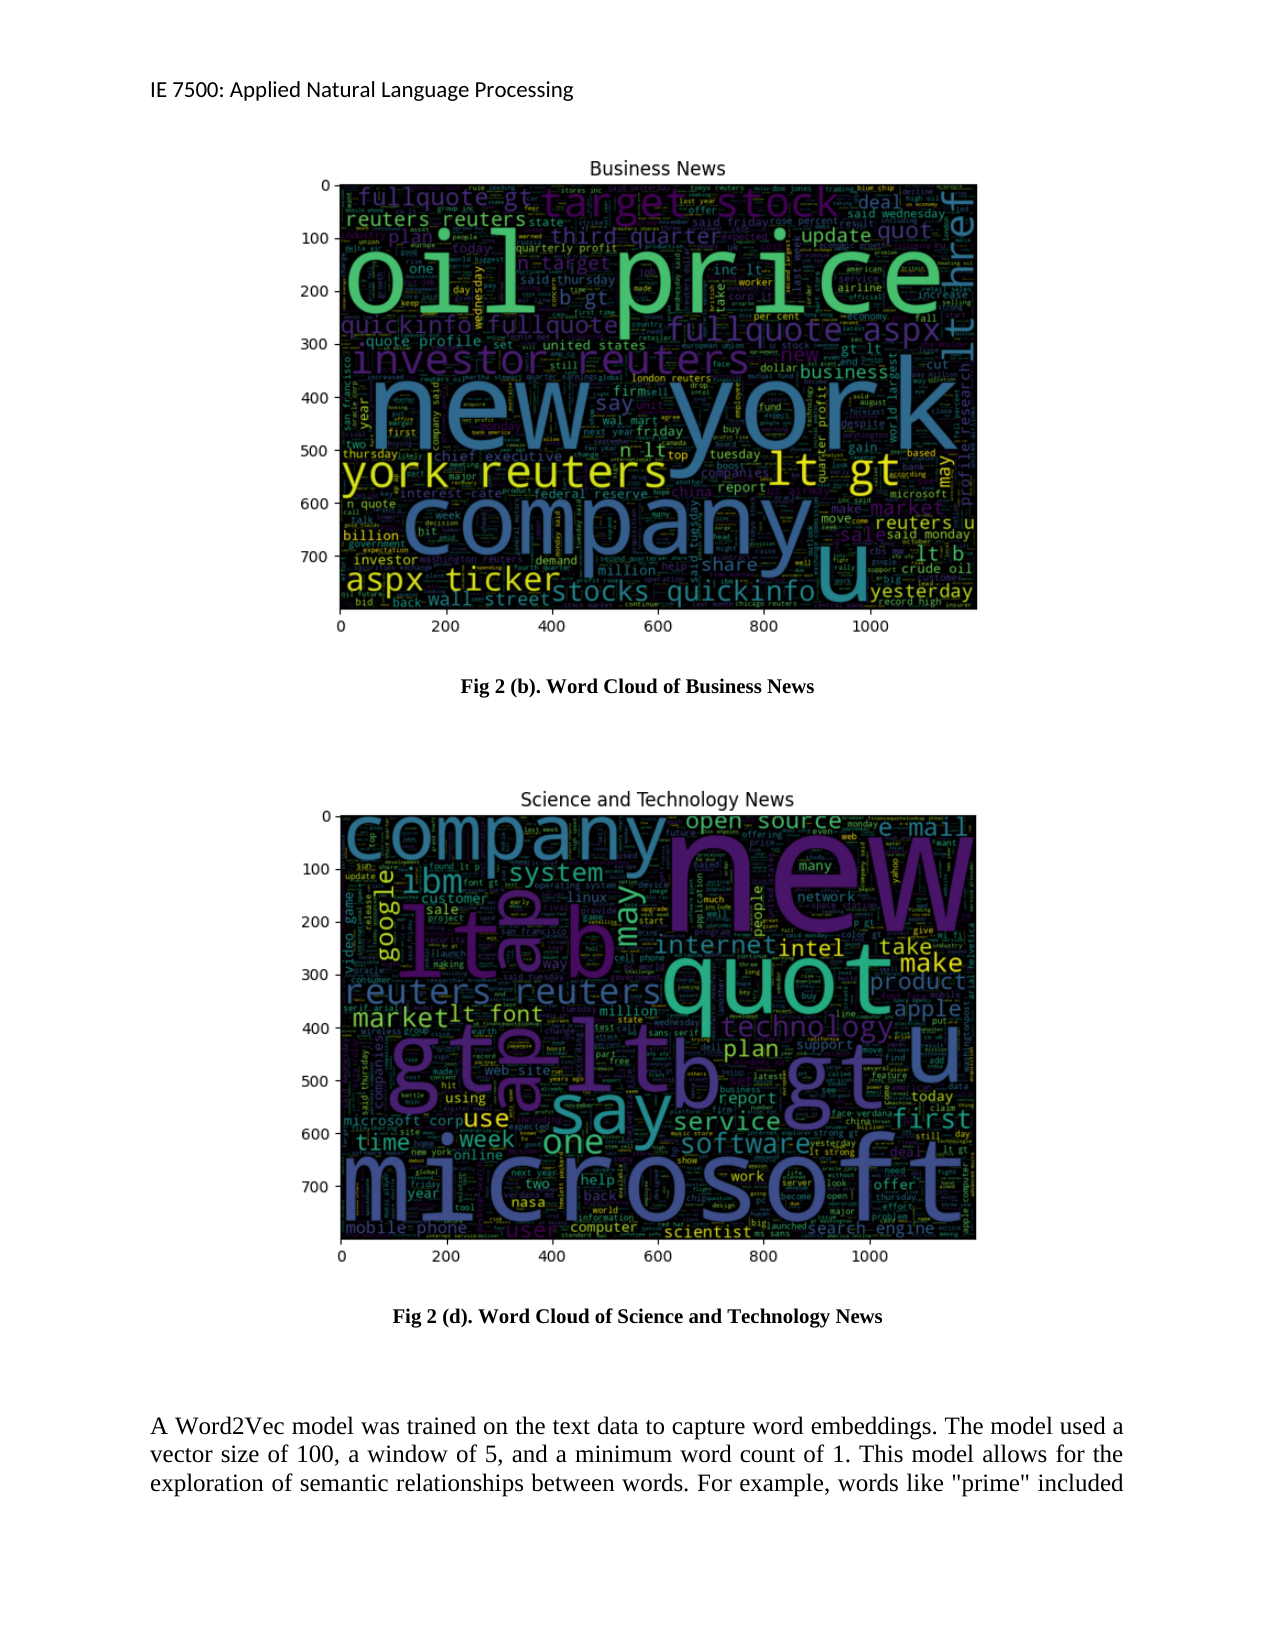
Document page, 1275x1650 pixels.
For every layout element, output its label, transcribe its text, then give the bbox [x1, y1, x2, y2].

text Fig 2 (b). Word Cloud of Business News [150, 674, 1125, 698]
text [150, 1411, 1125, 1497]
text Fig 2 (d). Word Cloud of Science and Technology News [150, 1304, 1125, 1328]
picture [289, 150, 986, 646]
picture [290, 781, 985, 1276]
